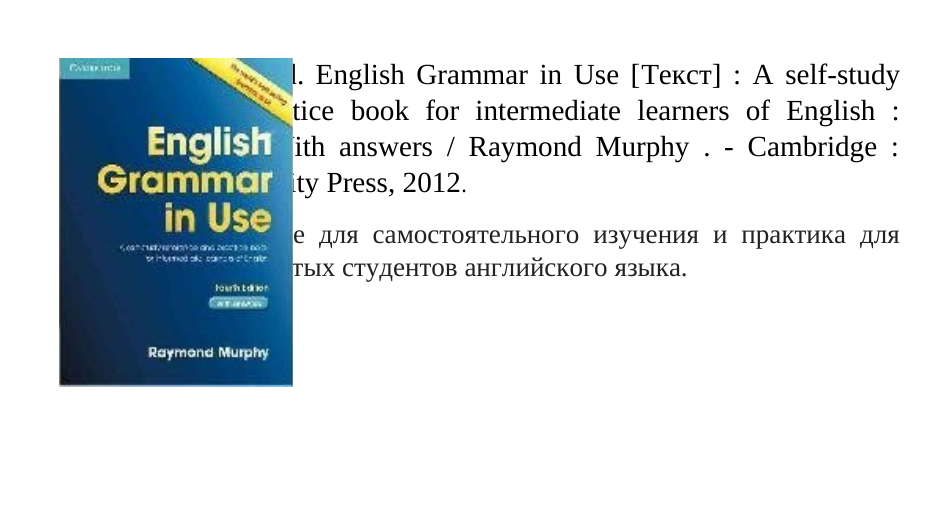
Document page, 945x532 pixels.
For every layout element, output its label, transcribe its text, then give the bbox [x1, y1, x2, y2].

text Справочное пособие для самостоятельного изучения и практика для средних и продвинутых студентов английского языка. [293, 254, 901, 352]
picture [59, 58, 293, 384]
list Murphy, Raymond. English Grammar in Use [Текст] : A self-study reference and practice book for intermediate learners of English : Fourth edition : With answers / Raymond Murphy . - Cambridge : Cambridge University Press, 2012. [59, 57, 901, 235]
